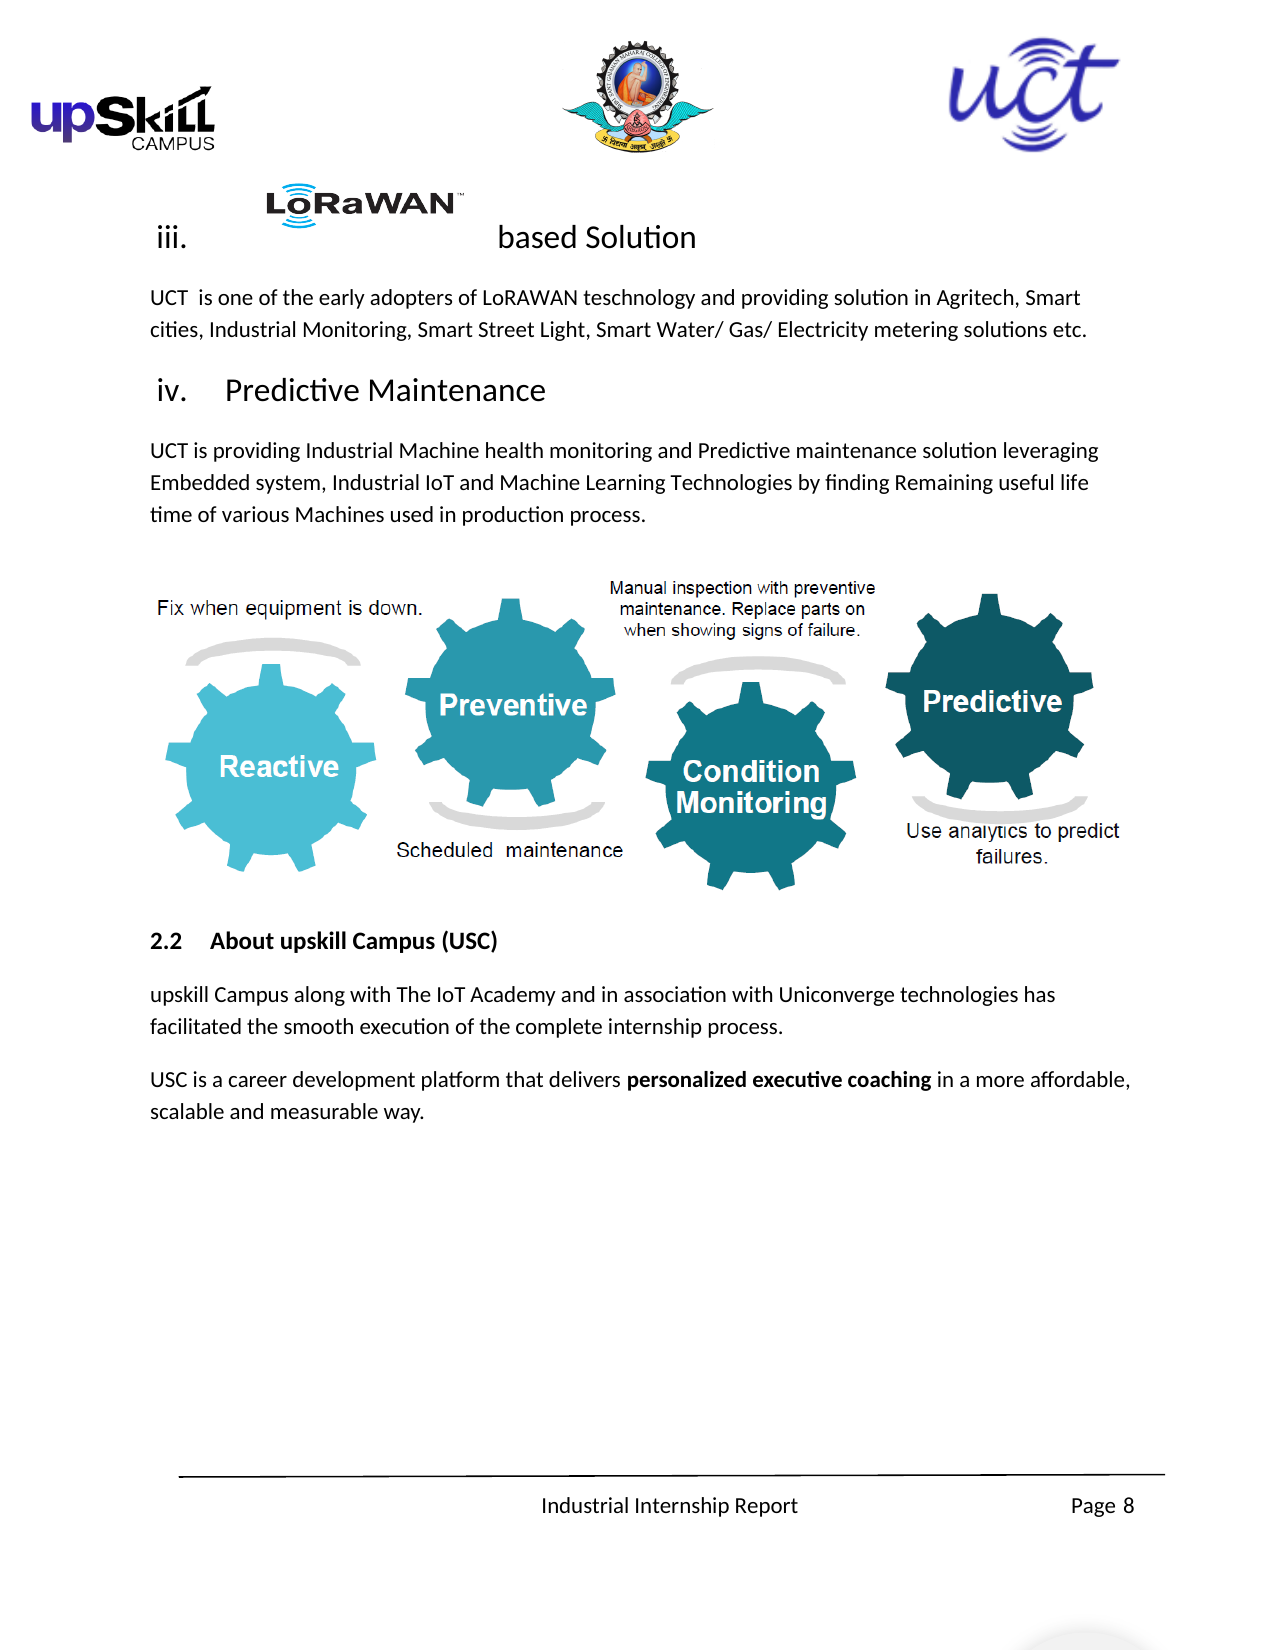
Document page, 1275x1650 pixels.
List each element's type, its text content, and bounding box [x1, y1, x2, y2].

picture [946, 28, 1125, 154]
picture [0, 73, 492, 249]
subtitle About upskill Campus (USC) [150, 930, 1134, 955]
picture [560, 37, 715, 154]
text upskill Campus along with The IoT Academy and in association with Uniconverge technologies has facilitated the smooth execution of the complete internship process. [150, 980, 1134, 1040]
picture [150, 553, 1135, 901]
text UCT is one of the early adopters of LoRAWAN teschnology and providing solution in Agritech, Smart cities, Industrial Monitoring, Smart Street Light, Smart Water/ Gas/ Electricity metering solutions etc. [150, 283, 1134, 344]
list based Solution [187, 153, 1134, 257]
list Predictive Maintenance [187, 369, 1134, 409]
text UCT is providing Industrial Machine health monitoring and Predictive maintenance solution leveraging Embedded system, Industrial IoT and Machine Learning Technologies by finding Remaining useful life time of various Machines used in production process. [150, 436, 1134, 529]
text USC is a career development platform that delivers personalized executive coaching in a more affordable, scalable and measurable way. [150, 1065, 1134, 1125]
